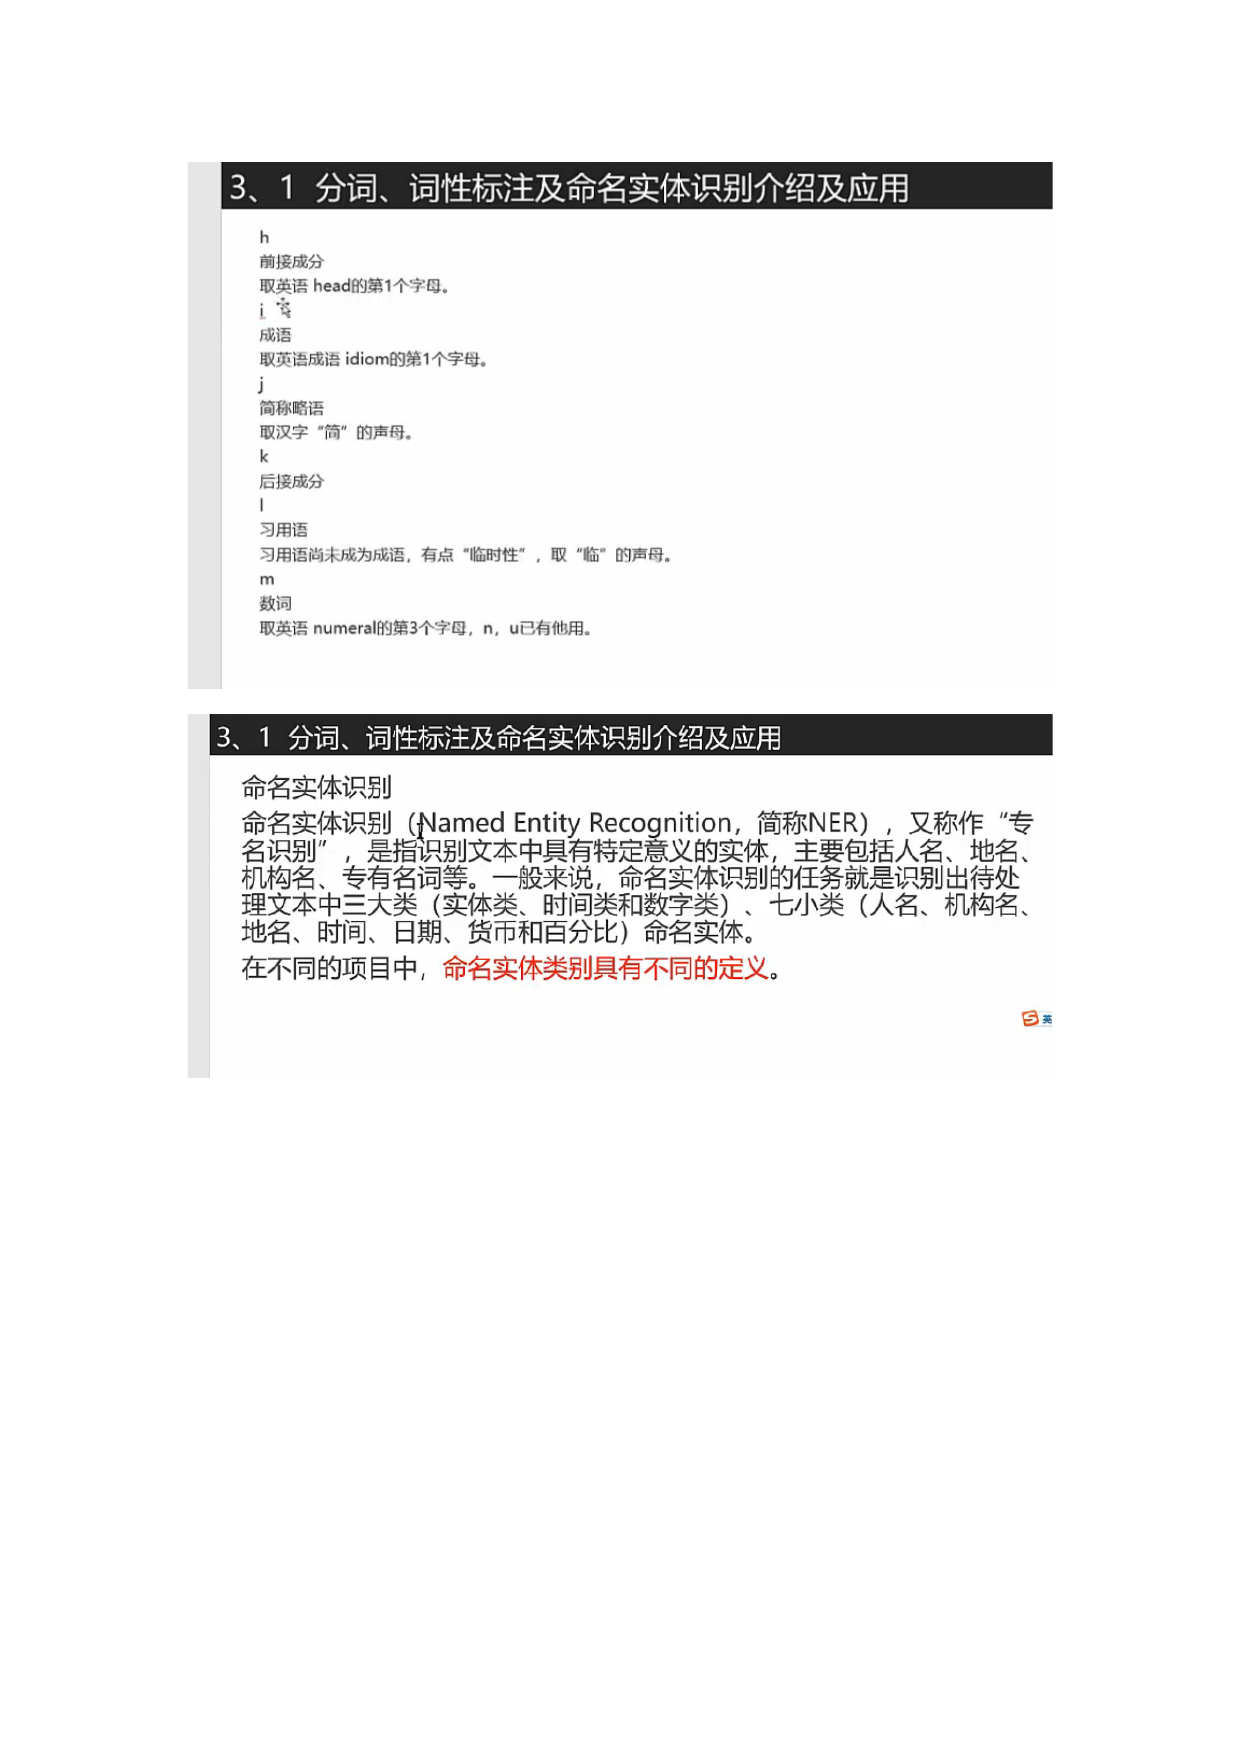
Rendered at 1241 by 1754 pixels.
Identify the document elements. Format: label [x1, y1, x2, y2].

picture [187, 714, 1053, 1078]
picture [187, 162, 1053, 689]
